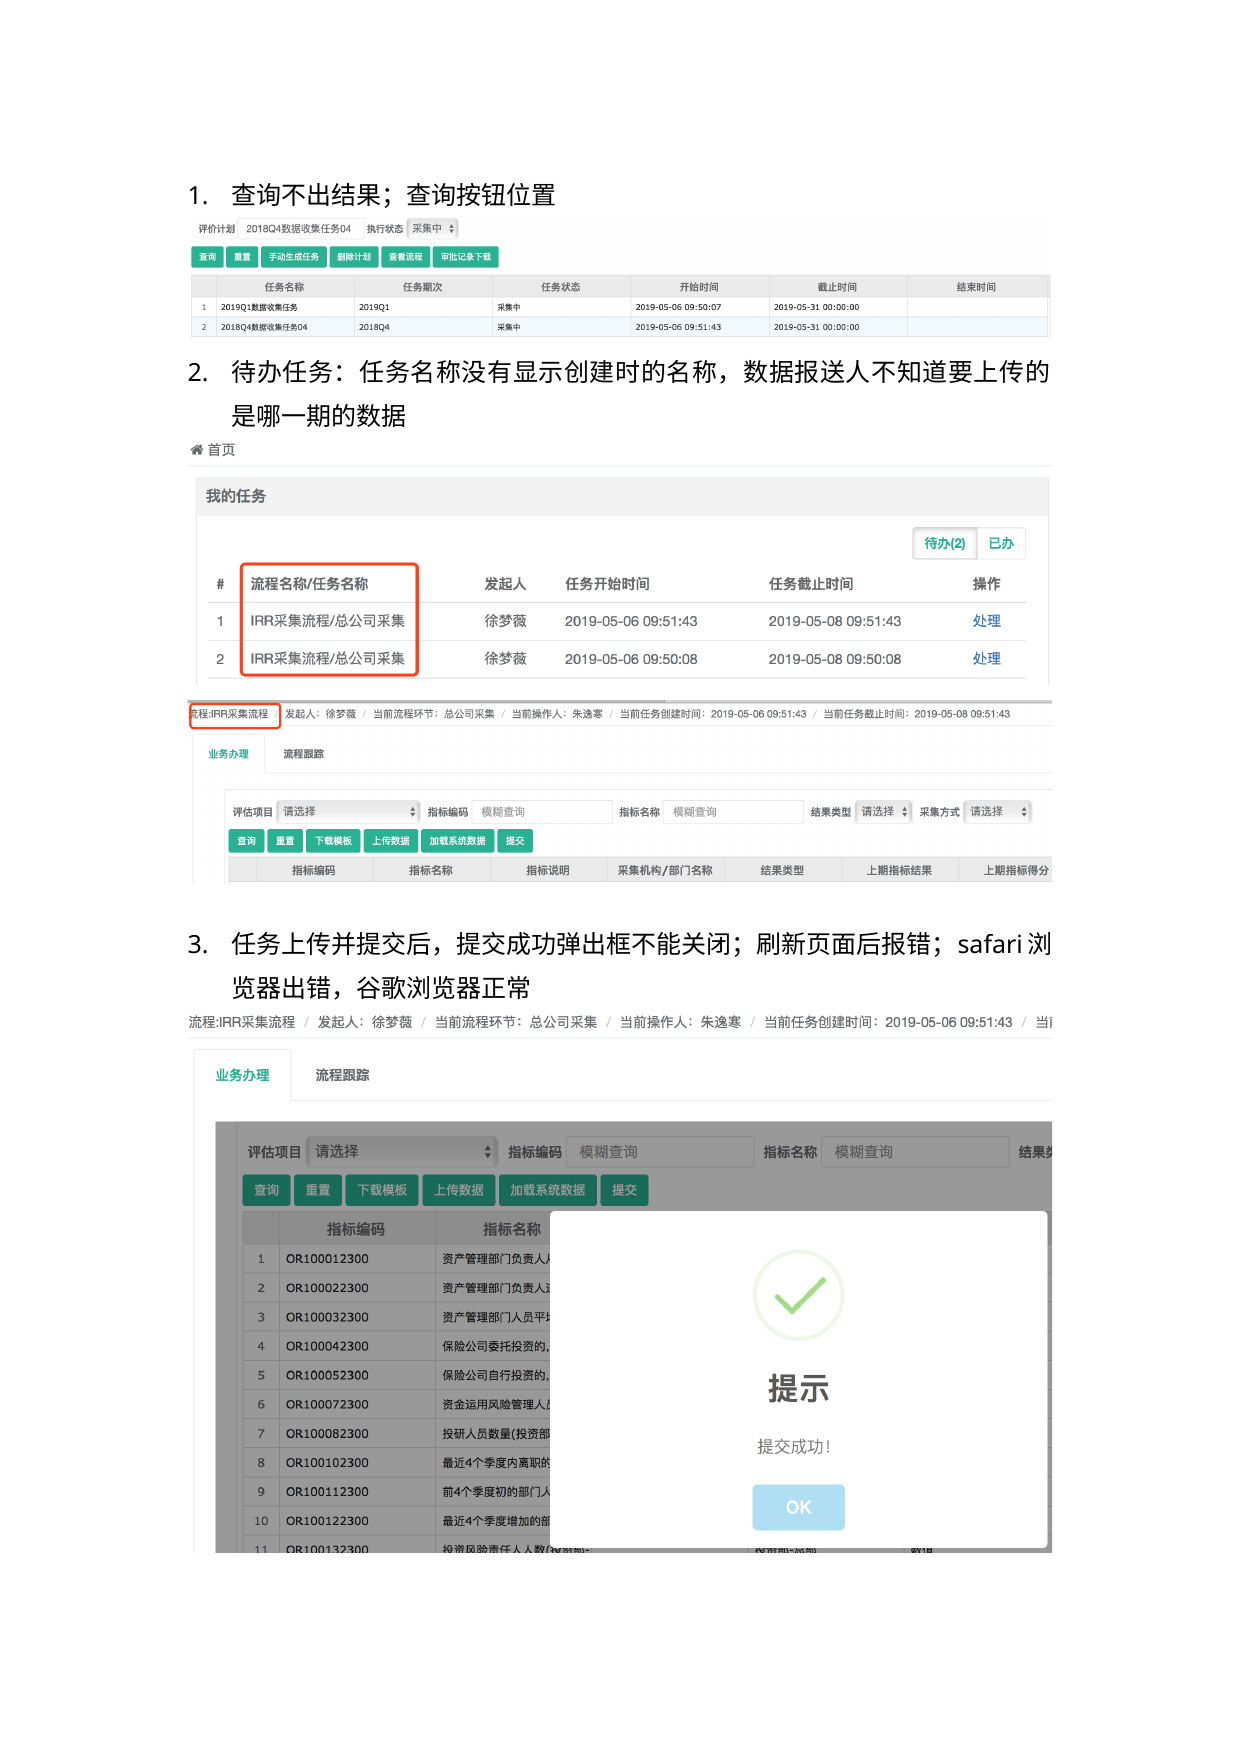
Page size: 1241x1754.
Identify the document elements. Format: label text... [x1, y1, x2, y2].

picture [187, 216, 1053, 339]
list 任务上传并提交后，提交成功弹出框不能关闭；刷新页面后报错；safari浏览器出错，谷歌浏览器正常 [187, 921, 1053, 1009]
list 待办任务：任务名称没有显示创建时的名称，数据报送人不知道要上传的是哪一期的数据 [187, 348, 1053, 436]
picture [187, 1009, 1053, 1553]
list 查询不出结果；查询按钮位置 [187, 172, 1053, 216]
picture [187, 436, 1053, 685]
picture [187, 700, 1053, 884]
